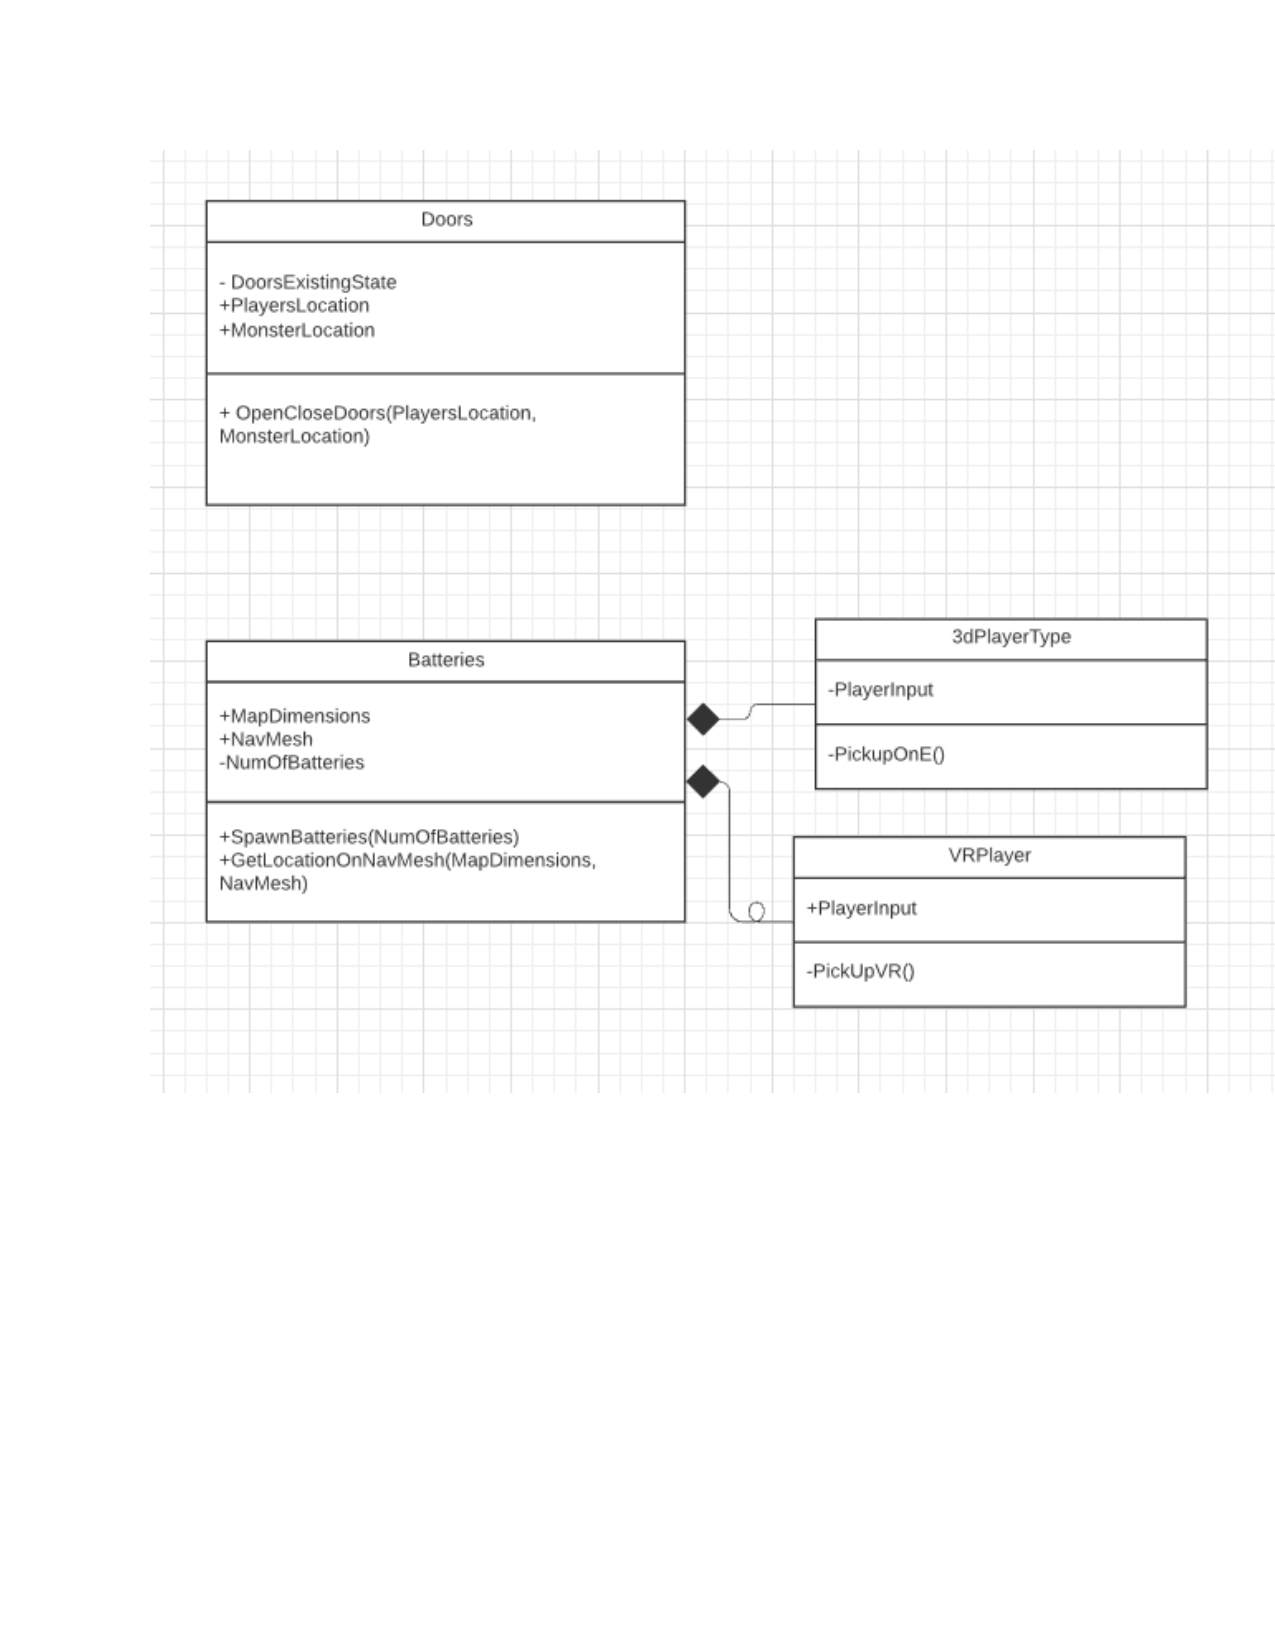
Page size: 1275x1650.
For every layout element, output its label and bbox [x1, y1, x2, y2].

picture [150, 150, 1275, 1093]
